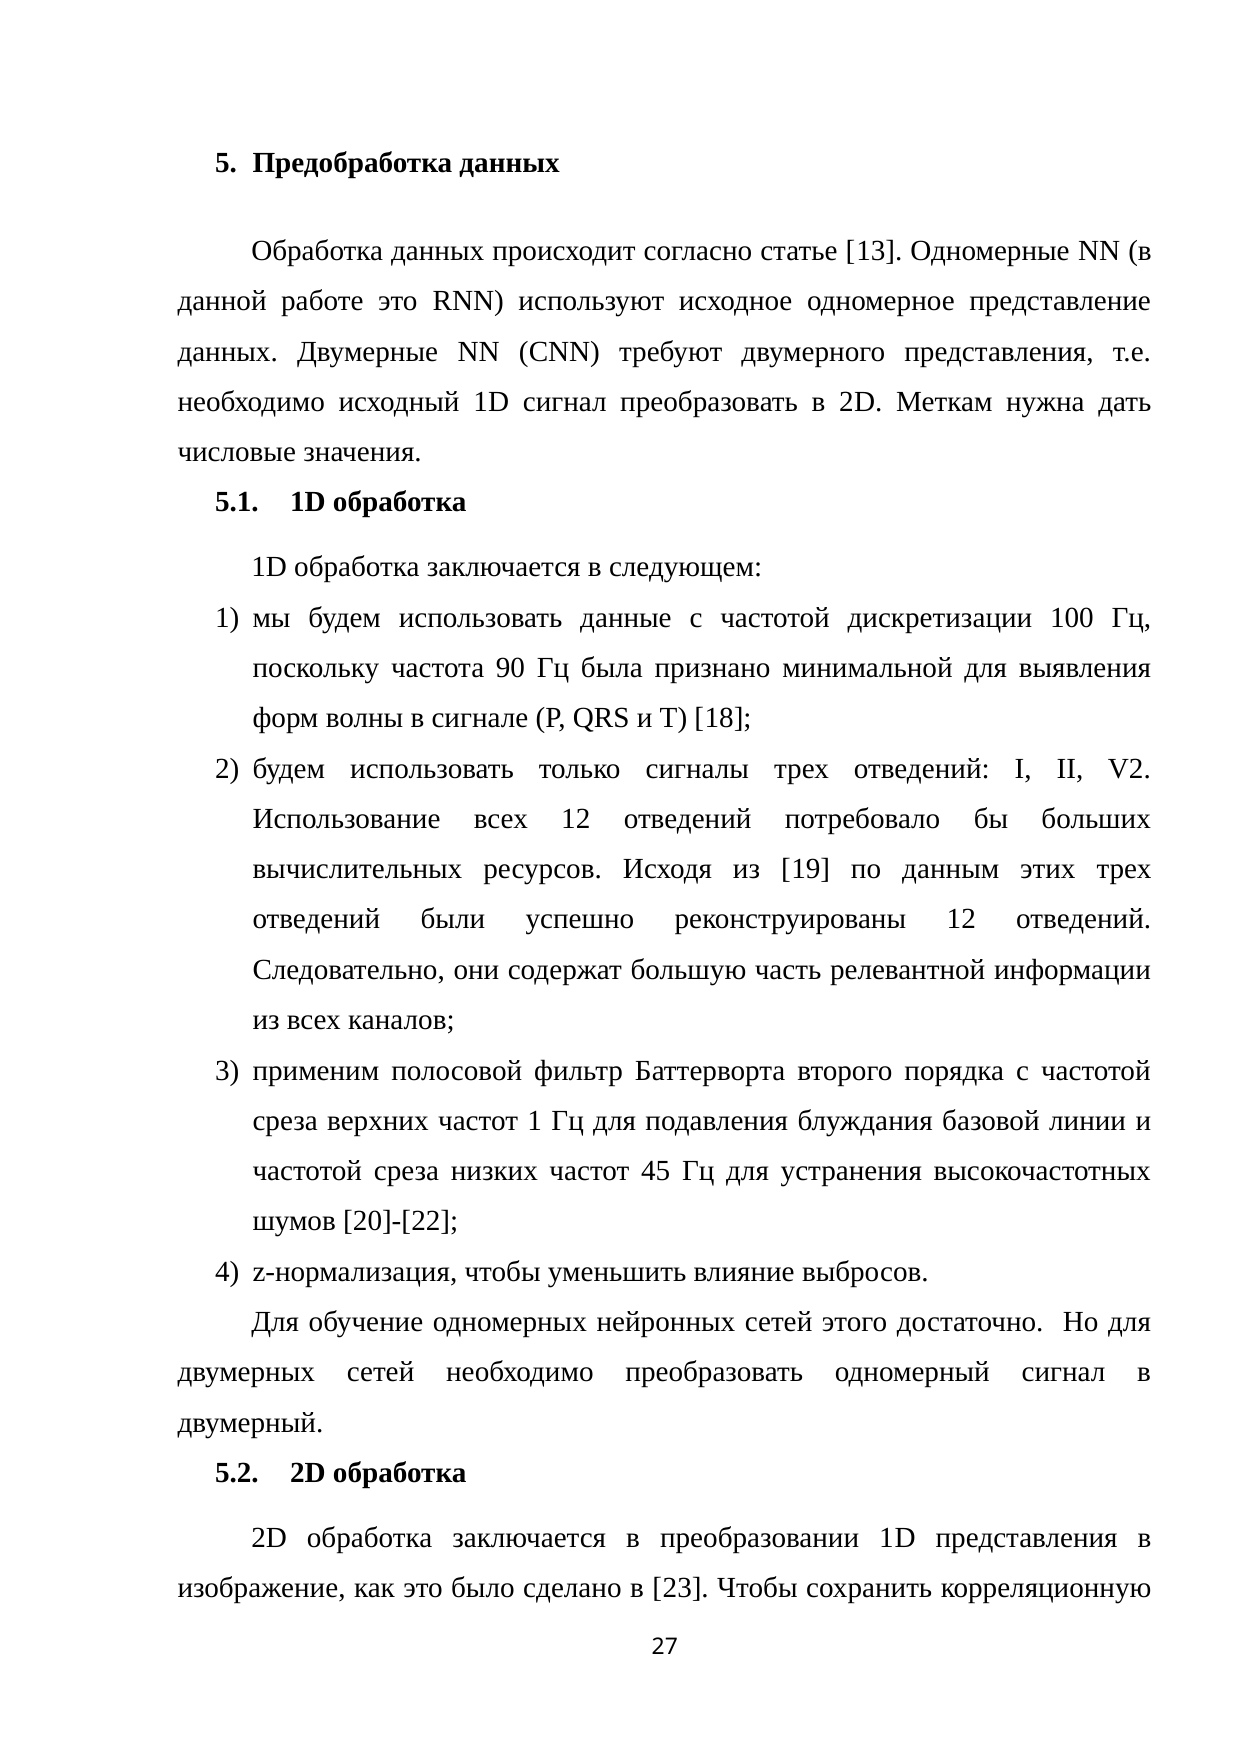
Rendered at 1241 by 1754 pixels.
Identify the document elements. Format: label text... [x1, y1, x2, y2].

list Предобработка данных [215, 145, 1152, 179]
text Для обучение одномерных нейронных сетей этого достаточно. Но для двумерных сетей необходимо преобразовать одномерный сигнал в двумерный. [177, 1304, 1152, 1438]
list применим полосовой фильтр Баттерворта второго порядка с частотой среза верхних частот 1 Гц для подавления блуждания базовой линии и частотой среза низких частот 45 Гц для устранения высокочастотных шумов [20]-[22]; [215, 1053, 1152, 1237]
text 2D обработка [215, 1455, 1152, 1489]
list z-нормализация, чтобы уменьшить влияние выбросов. [215, 1254, 1152, 1287]
text 1D обработка заключается в следующем: [177, 549, 1152, 583]
text 1D обработка [215, 484, 1152, 518]
list будем использовать только сигналы трех отведений: I, II, V2. Использование всех 12 отведений потребовало бы больших вычислительных ресурсов. Исходя из [19] по данным этих трех отведений были успешно реконструированы 12 отведений. Следовательно, они содержат большую часть релевантной информации из всех каналов; [215, 751, 1152, 1036]
list мы будем использовать данные с частотой дискретизации 100 Гц, поскольку частота 90 Гц была признано минимальной для выявления форм волны в сигнале (P, QRS и T) [18]; [215, 600, 1152, 734]
text Обработка данных происходит согласно статье [13]. Одномерные NN (в данной работе это RNN) используют исходное одномерное представление данных. Двумерные NN (CNN) требуют двумерного представления, т.е. необходимо исходный 1D сигнал преобразовать в 2D. Меткам нужна дать числовые значения. [177, 233, 1152, 468]
